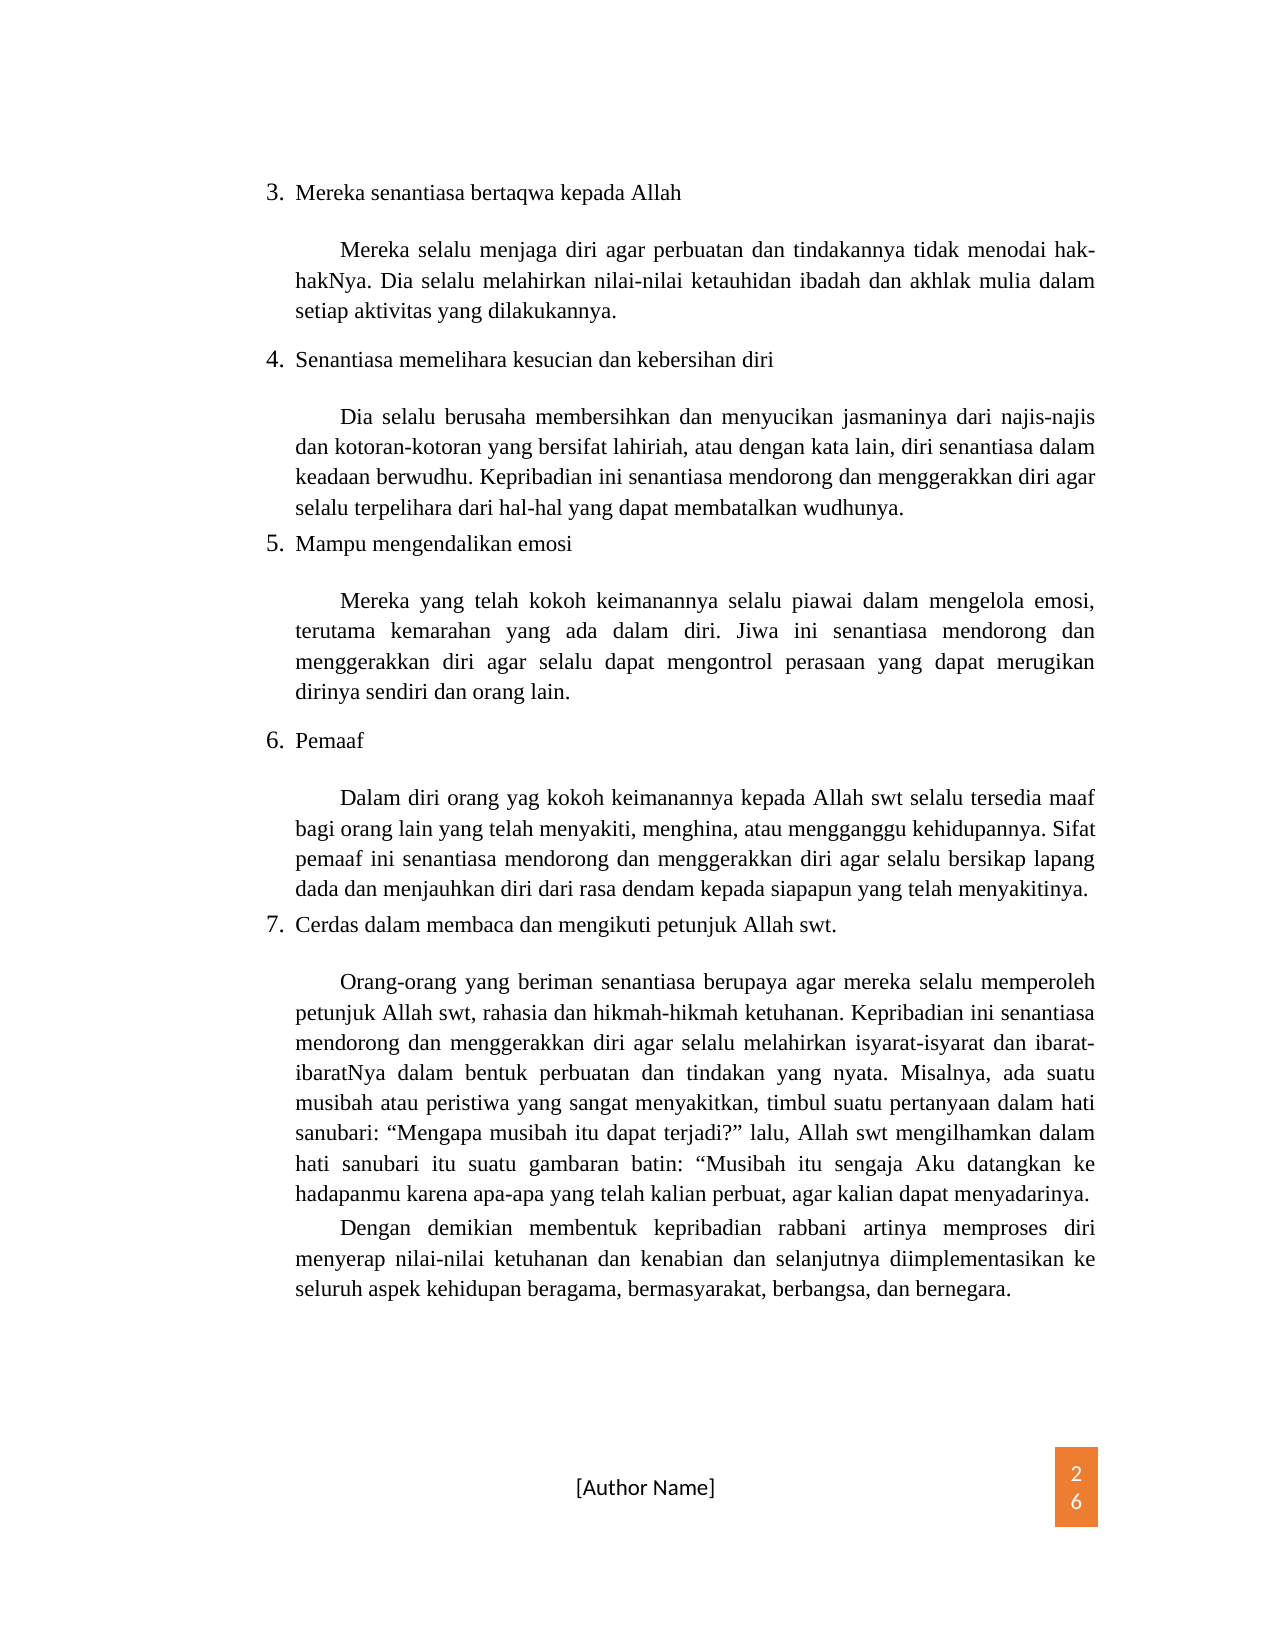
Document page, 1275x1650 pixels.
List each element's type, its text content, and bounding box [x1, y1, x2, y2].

list Senantiasa memelihara kesucian dan kebersihan diri [266, 344, 1096, 372]
text Dalam diri orang yag kokoh keimanannya kepada Allah swt selalu tersedia maaf bagi orang lain yang telah menyakiti, menghina, atau mengganggu kehidupannya. Sifat pemaaf ini senantiasa mendorong dan menggerakkan diri agar selalu bersikap lapang dada dan menjauhkan diri dari rasa dendam kepada siapapun yang telah menyakitinya. [295, 784, 1096, 901]
list Cerdas dalam membaca dan mengikuti petunjuk Allah swt. [266, 909, 1096, 938]
text Dengan demikian membentuk kepribadian rabbani artinya memproses diri menyerap nilai-nilai ketuhanan dan kenabian dan selanjutnya diimplementasikan ke seluruh aspek kehidupan beragama, bermasyarakat, berbangsa, dan bernegara. [295, 1214, 1096, 1301]
text Mereka yang telah kokoh keimanannya selalu piawai dalam mengelola emosi, terutama kemarahan yang ada dalam diri. Jiwa ini senantiasa mendorong dan menggerakkan diri agar selalu dapat mengontrol perasaan yang dapat merugikan dirinya sendiri dan orang lain. [295, 587, 1096, 704]
text Dia selalu berusaha membersihkan dan menyucikan jasmaninya dari najis-najis dan kotoran-kotoran yang bersifat lahiriah, atau dengan kata lain, diri senantiasa dalam keadaan berwudhu. Kepribadian ini senantiasa mendorong dan menggerakkan diri agar selalu terpelihara dari hal-hal yang dapat membatalkan wudhunya. [295, 403, 1096, 520]
list Mampu mengendalikan emosi [266, 528, 1096, 557]
text Mereka selalu menjaga diri agar perbuatan dan tindakannya tidak menodai hak-hakNya. Dia selalu melahirkan nilai-nilai ketauhidan ibadah dan akhlak mulia dalam setiap aktivitas yang dilakukannya. [295, 236, 1096, 323]
list Mereka senantiasa bertaqwa kepada Allah [266, 177, 1096, 206]
text Orang-orang yang beriman senantiasa berupaya agar mereka selalu memperoleh petunjuk Allah swt, rahasia dan hikmah-hikmah ketuhanan. Kepribadian ini senantiasa mendorong dan menggerakkan diri agar selalu melahirkan isyarat-isyarat dan ibarat-ibaratNya dalam bentuk perbuatan dan tindakan yang nyata. Misalnya, ada suatu musibah atau peristiwa yang sangat menyakitkan, timbul suatu pertanyaan dalam hati sanubari: “Mengapa musibah itu dapat terjadi?” lalu, Allah swt mengilhamkan dalam hati sanubari itu suatu gambaran batin: “Musibah itu sengaja Aku datangkan ke hadapanmu karena apa-apa yang telah kalian perbuat, agar kalian dapat menyadarinya. [295, 968, 1096, 1206]
list Pemaaf [266, 725, 1096, 754]
